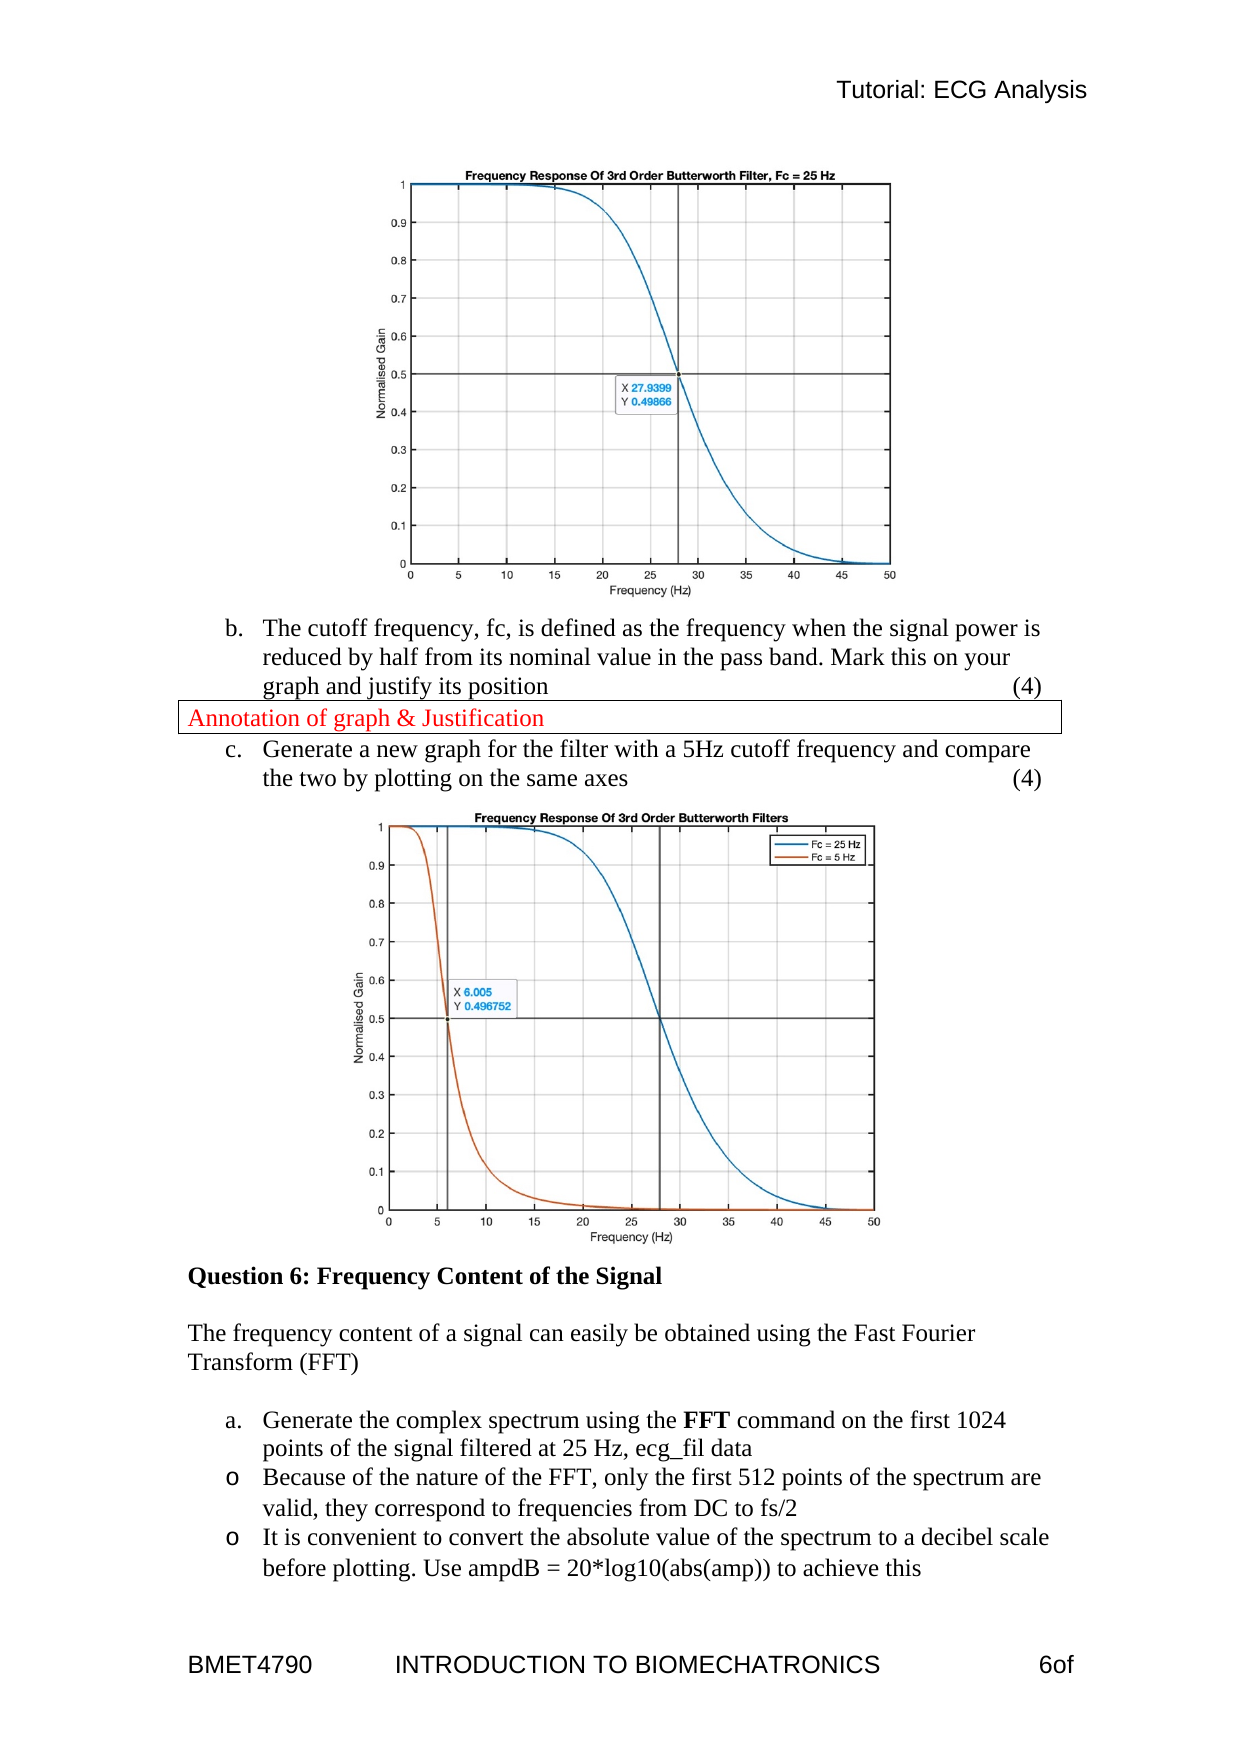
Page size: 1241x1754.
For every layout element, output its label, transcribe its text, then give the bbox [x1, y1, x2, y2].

picture [307, 792, 933, 1261]
list The cutoff frequency, fc, is defined as the frequency when the signal power is reduced by half from its nominal value in the pass band. Mark this on your graph and justify its position (4) [225, 613, 1053, 699]
list Generate a new graph for the filter with a 5Hz cutoff frequency and compare the two by plotting on the same axes (4) [225, 734, 1053, 792]
picture [330, 150, 948, 614]
text Annotation of graph & Justification [179, 701, 1061, 733]
text Question 6: Frequency Content of the Signal [187, 1261, 1053, 1290]
list Because of the nature of the FFT, only the first 512 points of the spectrum are valid, they correspond to frequencies from DC to fs/2 [225, 1462, 1053, 1522]
list Generate the complex spectrum using the FFT command on the first 1024 points of the signal filtered at 25 Hz, ecg_fil data [225, 1405, 1053, 1462]
text The frequency content of a signal can easily be obtained using the Fast Fourier Transform (FFT) [187, 1318, 1053, 1376]
list It is convenient to convert the absolute value of the spectrum to a decibel scale before plotting. Use ampdB = 20*log10(abs(amp)) to achieve this [225, 1522, 1053, 1581]
